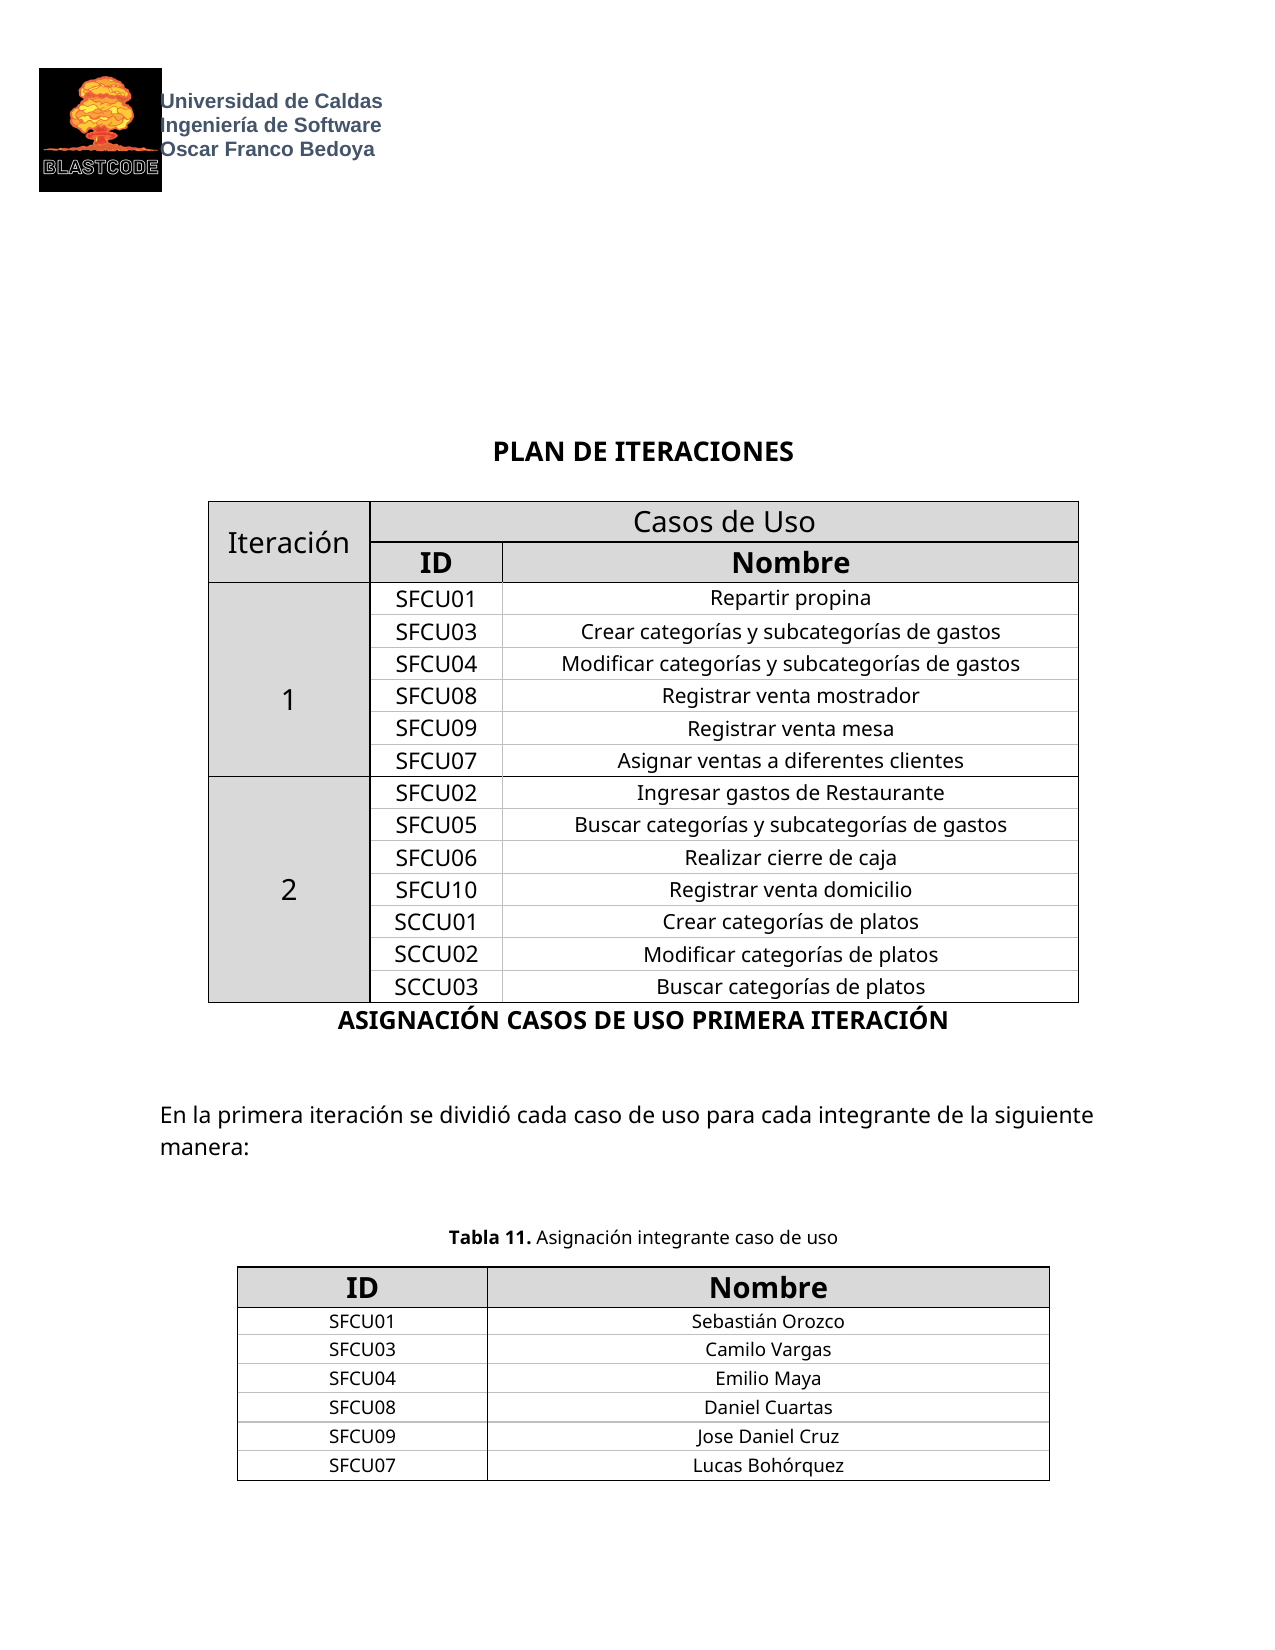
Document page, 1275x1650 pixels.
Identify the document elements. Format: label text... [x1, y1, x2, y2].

table_cell Nombre [503, 543, 1078, 582]
table_cell SFCU10 [371, 874, 502, 905]
table_header ID [238, 1268, 487, 1307]
table_cell Modificar categorías y subcategorías de gastos [503, 648, 1078, 679]
text ASIGNACIÓN CASOS DE USO PRIMERA ITERACIÓN [159, 938, 1127, 1037]
table_cell Emilio Maya [488, 1364, 1049, 1392]
table_cell SFCU07 [371, 745, 502, 776]
table_cell Realizar cierre de caja [503, 841, 1078, 873]
table_cell SFCU03 [238, 1335, 487, 1363]
table_header Iteración [209, 502, 369, 582]
table_cell SCCU03 [371, 971, 502, 1002]
table_cell SFCU06 [371, 841, 502, 873]
table_cell SFCU09 [238, 1423, 487, 1450]
table_cell SCCU02 [371, 938, 502, 969]
table_cell Sebastián Orozco [488, 1308, 1049, 1334]
table_cell SFCU01 [238, 1308, 487, 1334]
table_cell SFCU07 [238, 1451, 487, 1479]
table_cell ID [371, 543, 502, 582]
table_header Casos de Uso [371, 502, 1078, 541]
table_cell Crear categorías de platos [503, 906, 1078, 937]
table_cell SFCU01 [371, 583, 502, 614]
table_cell Jose Daniel Cruz [488, 1423, 1049, 1450]
table_cell Daniel Cuartas [488, 1393, 1049, 1421]
table_cell Registrar venta mostrador [503, 680, 1078, 711]
table_cell Lucas Bohórquez [488, 1451, 1049, 1479]
table_cell Ingresar gastos de Restaurante [503, 777, 1078, 808]
table_cell SFCU04 [238, 1364, 487, 1392]
table_cell SFCU09 [371, 712, 502, 743]
table_cell Repartir propina [503, 583, 1078, 614]
table_header Nombre [488, 1268, 1049, 1307]
table_cell Camilo Vargas [488, 1335, 1049, 1363]
table_cell Asignar ventas a diferentes clientes [503, 745, 1078, 776]
table_cell SFCU02 [371, 777, 502, 808]
table_cell SFCU08 [371, 680, 502, 711]
table_cell 2 [209, 777, 369, 1002]
table_cell Modificar categorías de platos [503, 938, 1078, 969]
table_cell Crear categorías y subcategorías de gastos [503, 615, 1078, 647]
table_cell Registrar venta mesa [503, 712, 1078, 743]
table_cell Buscar categorías de platos [503, 971, 1078, 1002]
table_cell Registrar venta domicilio [503, 874, 1078, 905]
table_cell SFCU05 [371, 809, 502, 840]
table_cell SFCU04 [371, 648, 502, 679]
table_cell SFCU03 [371, 615, 502, 647]
table_cell SCCU01 [371, 906, 502, 937]
text Tabla 11. Asignación integrante caso de uso [159, 1224, 1127, 1250]
picture [39, 68, 162, 192]
table_cell 1 [209, 583, 369, 776]
text PLAN DE ITERACIONES [159, 432, 1127, 469]
table_cell SFCU08 [238, 1393, 487, 1421]
text En la primera iteración se dividió cada caso de uso para cada integrante de la siguiente manera: [159, 1099, 1127, 1162]
table_cell Buscar categorías y subcategorías de gastos [503, 809, 1078, 840]
